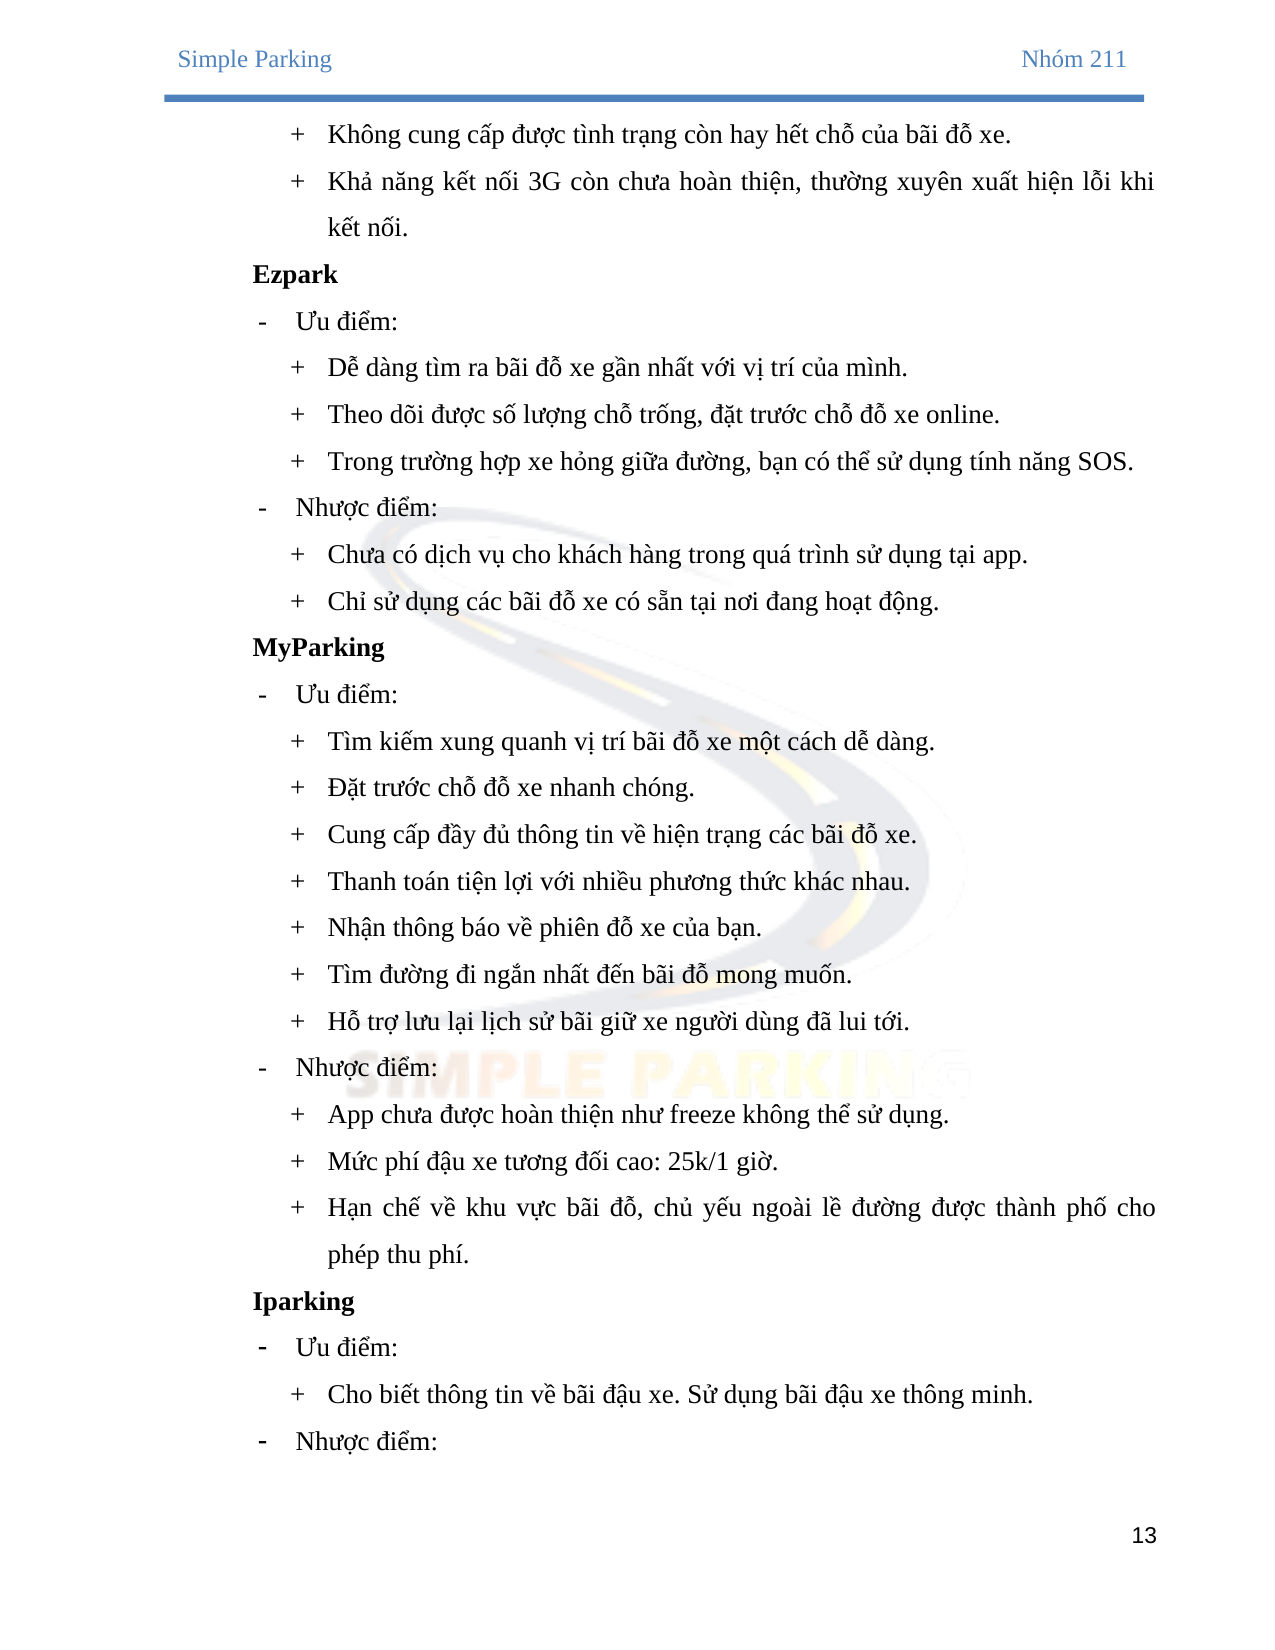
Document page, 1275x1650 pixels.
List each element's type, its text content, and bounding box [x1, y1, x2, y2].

list Ưu điểm: [258, 305, 1157, 336]
list App chưa được hoàn thiện như freeze không thể sử dụng. [290, 1098, 1157, 1129]
list Trong trường hợp xe hỏng giữa đường, bạn có thể sử dụng tính năng SOS. [290, 445, 1157, 476]
list Thanh toán tiện lợi với nhiều phương thức khác nhau. [290, 865, 1157, 896]
list Nhược điểm: [258, 491, 1157, 523]
list Chưa có dịch vụ cho khách hàng trong quá trình sử dụng tại app. [290, 538, 1157, 569]
text Iparking [252, 1285, 1157, 1316]
list Nhược điểm: [258, 1425, 1157, 1456]
list Hỗ trợ lưu lại lịch sử bãi giữ xe người dùng đã lui tới. [290, 1005, 1157, 1036]
list Nhận thông báo về phiên đỗ xe của bạn. [290, 911, 1157, 943]
list Ưu điểm: [258, 1331, 1157, 1363]
list Chỉ sử dụng các bãi đỗ xe có sẵn tại nơi đang hoạt động. [290, 585, 1157, 616]
list Tìm đường đi ngắn nhất đến bãi đỗ mong muốn. [290, 958, 1157, 989]
list Cung cấp đầy đủ thông tin về hiện trạng các bãi đỗ xe. [290, 818, 1157, 849]
list Không cung cấp được tình trạng còn hay hết chỗ của bãi đỗ xe. [290, 118, 1157, 149]
list Theo dõi được số lượng chỗ trống, đặt trước chỗ đỗ xe online. [290, 398, 1157, 429]
list Nhược điểm: [258, 1051, 1157, 1083]
list Hạn chế về khu vực bãi đỗ, chủ yếu ngoài lề đường được thành phố cho phép thu phí. [290, 1191, 1157, 1269]
list Khả năng kết nối 3G còn chưa hoàn thiện, thường xuyên xuất hiện lỗi khi kết nối. [290, 165, 1157, 243]
list Đặt trước chỗ đỗ xe nhanh chóng. [290, 771, 1157, 803]
text Ezpark [252, 258, 1157, 289]
list Tìm kiếm xung quanh vị trí bãi đỗ xe một cách dễ dàng. [290, 725, 1157, 756]
list Mức phí đậu xe tương đối cao: 25k/1 giờ. [290, 1145, 1157, 1176]
list Dễ dàng tìm ra bãi đỗ xe gần nhất với vị trí của mình. [290, 351, 1157, 383]
list Cho biết thông tin về bãi đậu xe. Sử dụng bãi đậu xe thông minh. [290, 1378, 1157, 1409]
list Ưu điểm: [258, 678, 1157, 709]
text MyParking [252, 631, 1157, 663]
